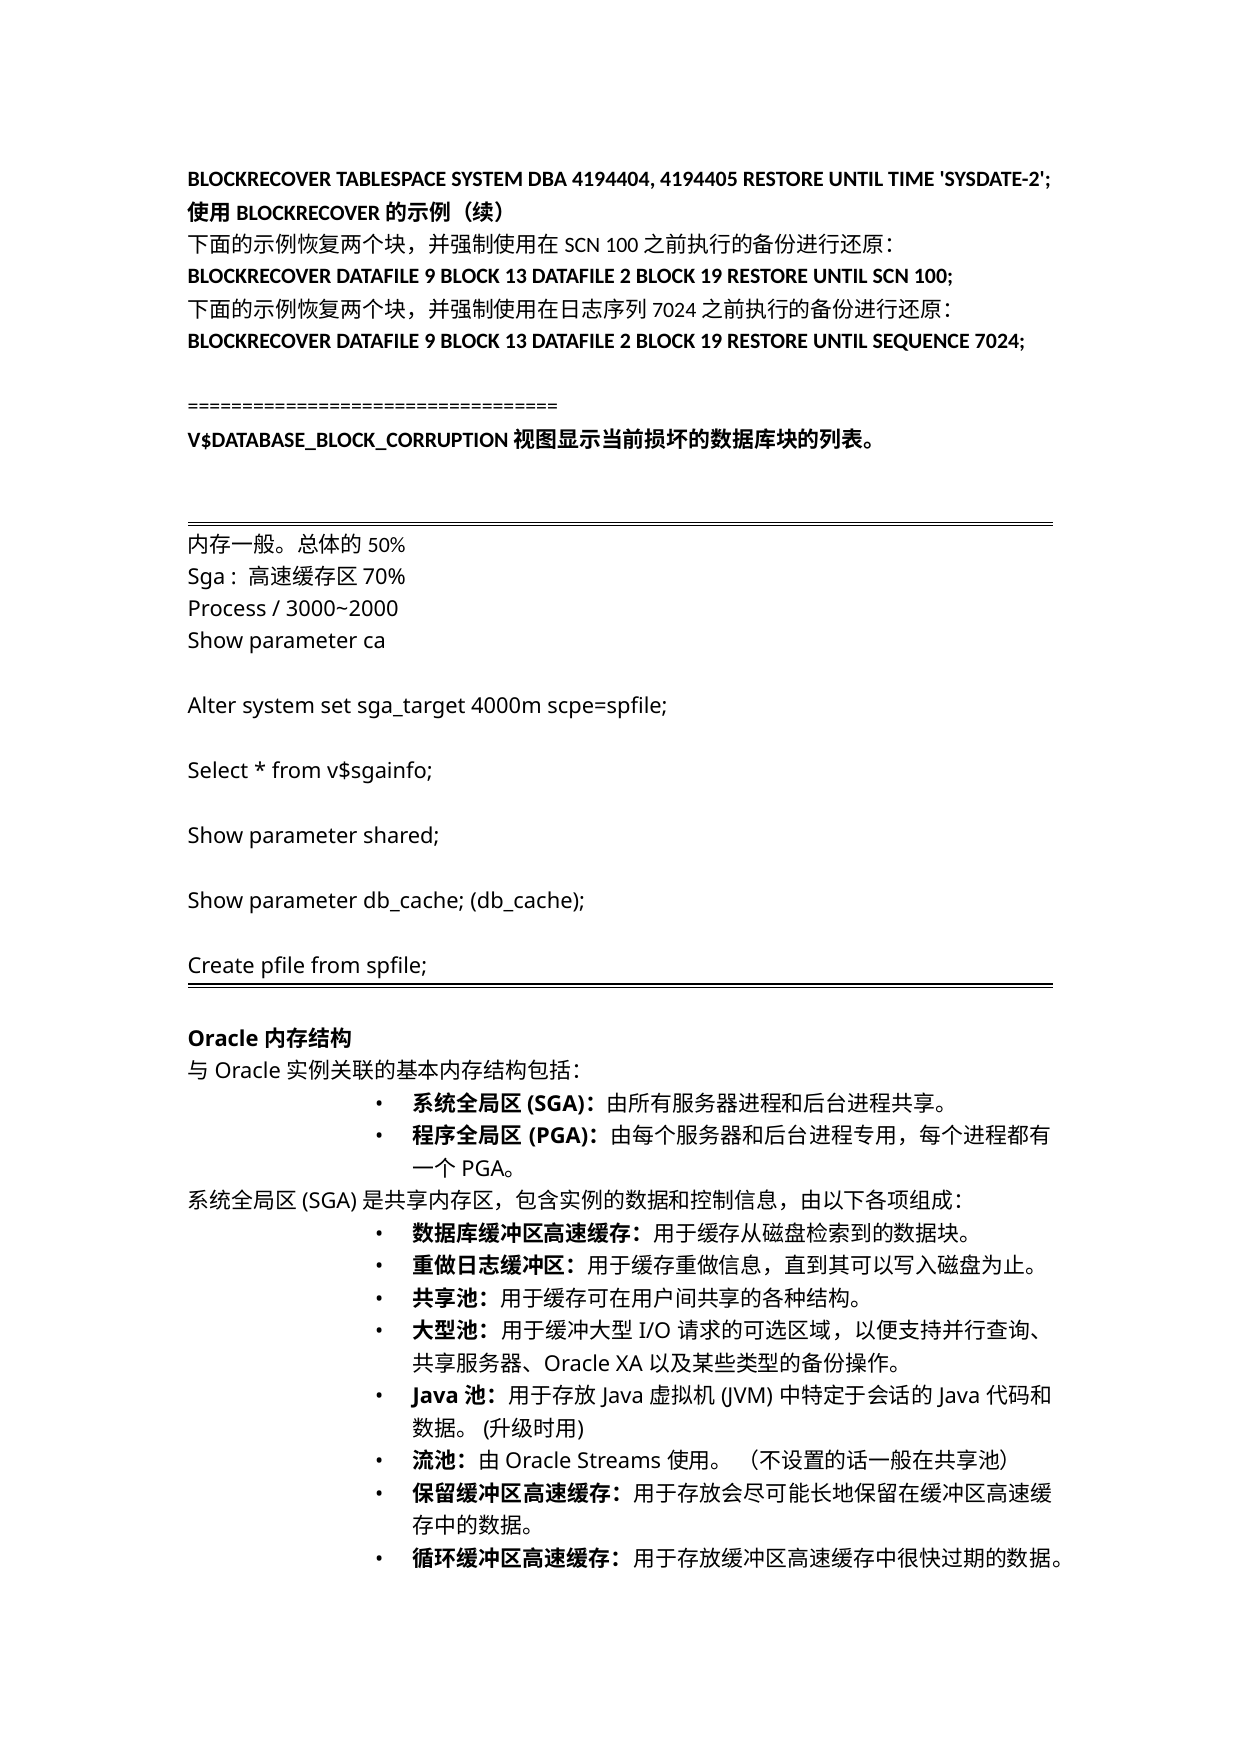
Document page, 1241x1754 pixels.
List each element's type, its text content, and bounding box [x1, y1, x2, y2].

list 系统全局区 (SGA)：由所有服务器进程和后台进程共享。 [375, 1086, 1053, 1118]
text ================================== [187, 389, 1053, 422]
text Alter system set sga_target 4000m scpe=spfile; [187, 689, 1053, 721]
list 保留缓冲区高速缓存：用于存放会尽可能长地保留在缓冲区高速缓存中的数据。 [375, 1476, 1053, 1541]
text Oracle 内存结构 [187, 1021, 1053, 1053]
text 使用 BLOCKRECOVER 的示例（续） [187, 194, 1053, 227]
text Process / 3000~2000 [187, 591, 1053, 624]
text Create pfile from spfile; [187, 949, 1053, 988]
text Sga : 高速缓存区 70% [187, 559, 1053, 591]
text Show parameter ca [187, 624, 1053, 656]
text BLOCKRECOVER TABLESPACE SYSTEM DBA 4194404, 4194405 RESTORE UNTIL TIME 'SYSDATE-2'; [187, 162, 1053, 194]
list 数据库缓冲区高速缓存：用于缓存从磁盘检索到的数据块。 [375, 1216, 1053, 1248]
list 共享池：用于缓存可在用户间共享的各种结构。 [375, 1281, 1053, 1313]
list Java 池：用于存放 Java 虚拟机 (JVM) 中特定于会话的 Java 代码和数据。 (升级时用) [375, 1378, 1053, 1443]
text 下面的示例恢复两个块，并强制使用在日志序列 7024 之前执行的备份进行还原： [187, 292, 1053, 324]
text 下面的示例恢复两个块，并强制使用在 SCN 100 之前执行的备份进行还原： [187, 227, 1053, 259]
list 流池：由 Oracle Streams 使用。 （不设置的话一般在共享池） [375, 1443, 1053, 1476]
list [375, 1541, 1053, 1573]
list 重做日志缓冲区：用于缓存重做信息，直到其可以写入磁盘为止。 [375, 1248, 1053, 1281]
text 与 Oracle 实例关联的基本内存结构包括： [187, 1053, 1053, 1086]
list 程序全局区 (PGA)：由每个服务器和后台进程专用，每个进程都有一个 PGA。 [375, 1118, 1053, 1183]
text BLOCKRECOVER DATAFILE 9 BLOCK 13 DATAFILE 2 BLOCK 19 RESTORE UNTIL SEQUENCE 7024; [187, 324, 1053, 357]
text Show parameter db_cache; (db_cache); [187, 884, 1053, 916]
text Select * from v$sgainfo; [187, 754, 1053, 786]
text 内存一般。总体的 50% [187, 526, 1053, 559]
text 系统全局区 (SGA) 是共享内存区，包含实例的数据和控制信息，由以下各项组成： [187, 1183, 1053, 1216]
list 大型池：用于缓冲大型 I/O 请求的可选区域，以便支持并行查询、共享服务器、Oracle XA 以及某些类型的备份操作。 [375, 1313, 1053, 1378]
text V$DATABASE_BLOCK_CORRUPTION 视图显示当前损坏的数据库块的列表。 [187, 422, 1053, 454]
text BLOCKRECOVER DATAFILE 9 BLOCK 13 DATAFILE 2 BLOCK 19 RESTORE UNTIL SCN 100; [187, 259, 1053, 292]
text Show parameter shared; [187, 819, 1053, 851]
